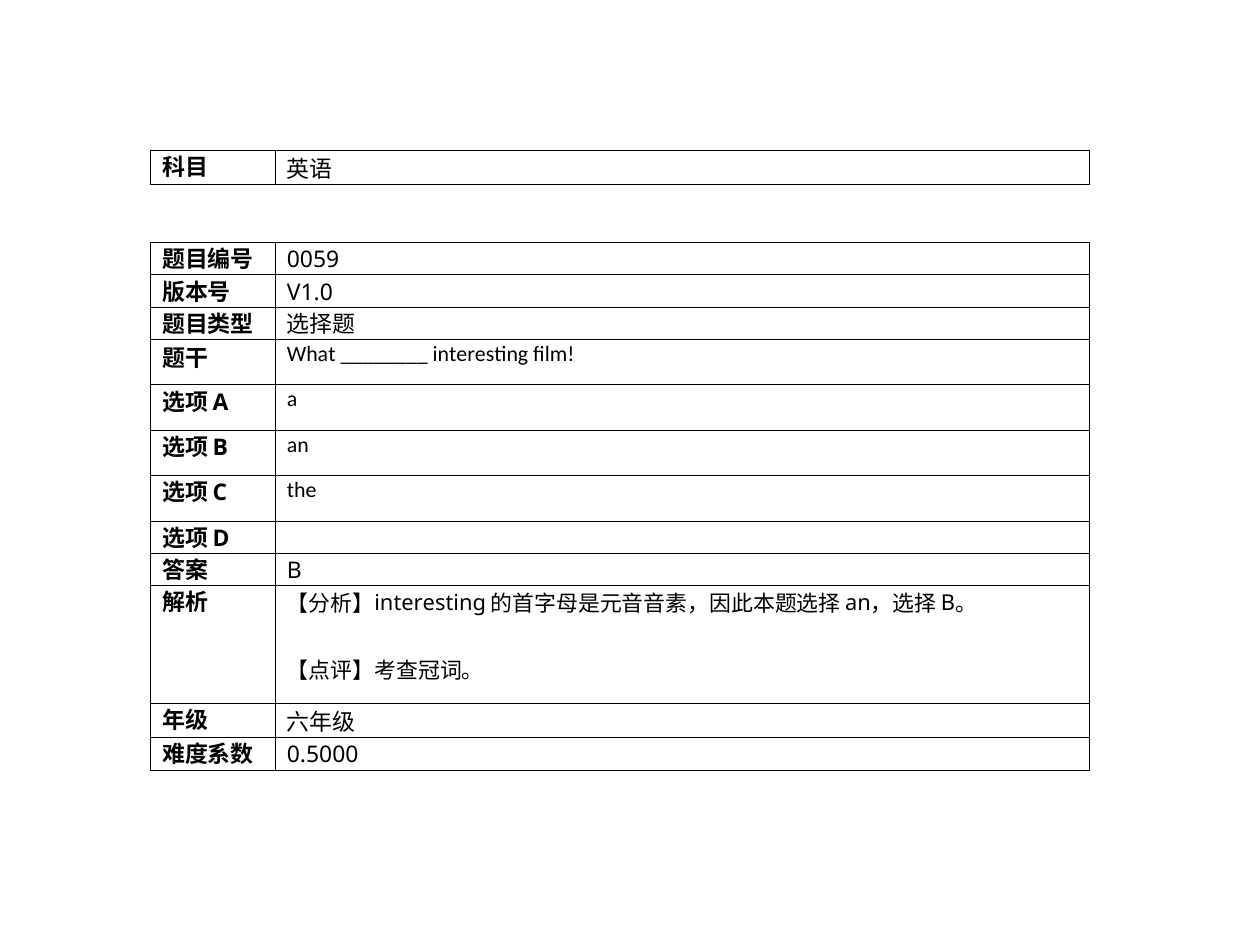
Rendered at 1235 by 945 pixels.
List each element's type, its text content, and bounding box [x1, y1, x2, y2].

table_cell V1.0 [276, 275, 1089, 307]
table_cell 难度系数 [151, 738, 275, 769]
table_cell B [276, 554, 1089, 585]
table_cell 选项C [151, 476, 275, 521]
table_cell 选择题 [276, 308, 1089, 339]
table_cell 版本号 [151, 275, 275, 307]
table_cell the [276, 476, 1089, 521]
table_cell 年级 [151, 704, 275, 737]
table_header 题目编号 [151, 243, 275, 274]
table_cell What ________ interesting film! [276, 340, 1089, 384]
table_cell 0.5000 [276, 738, 1089, 769]
table_header 0059 [276, 243, 1089, 274]
table_cell [276, 522, 1089, 553]
table_cell 六年级 [276, 704, 1089, 737]
table_cell 英语 [276, 151, 1089, 184]
table_cell 答案 [151, 554, 275, 585]
table_cell 选项D [151, 522, 275, 553]
table_cell 题目类型 [151, 308, 275, 339]
table_cell 选项B [151, 431, 275, 475]
table_cell 选项A [151, 385, 275, 430]
table_cell an [276, 431, 1089, 475]
table_cell 科目 [151, 151, 275, 184]
table_cell a [276, 385, 1089, 430]
table_cell 【分析】interesting的首字母是元音音素，因此本题选择an，选择B。 【点评】考查冠词。 [276, 586, 1089, 703]
table_cell 题干 [151, 340, 275, 384]
table_cell 解析 [151, 586, 275, 703]
